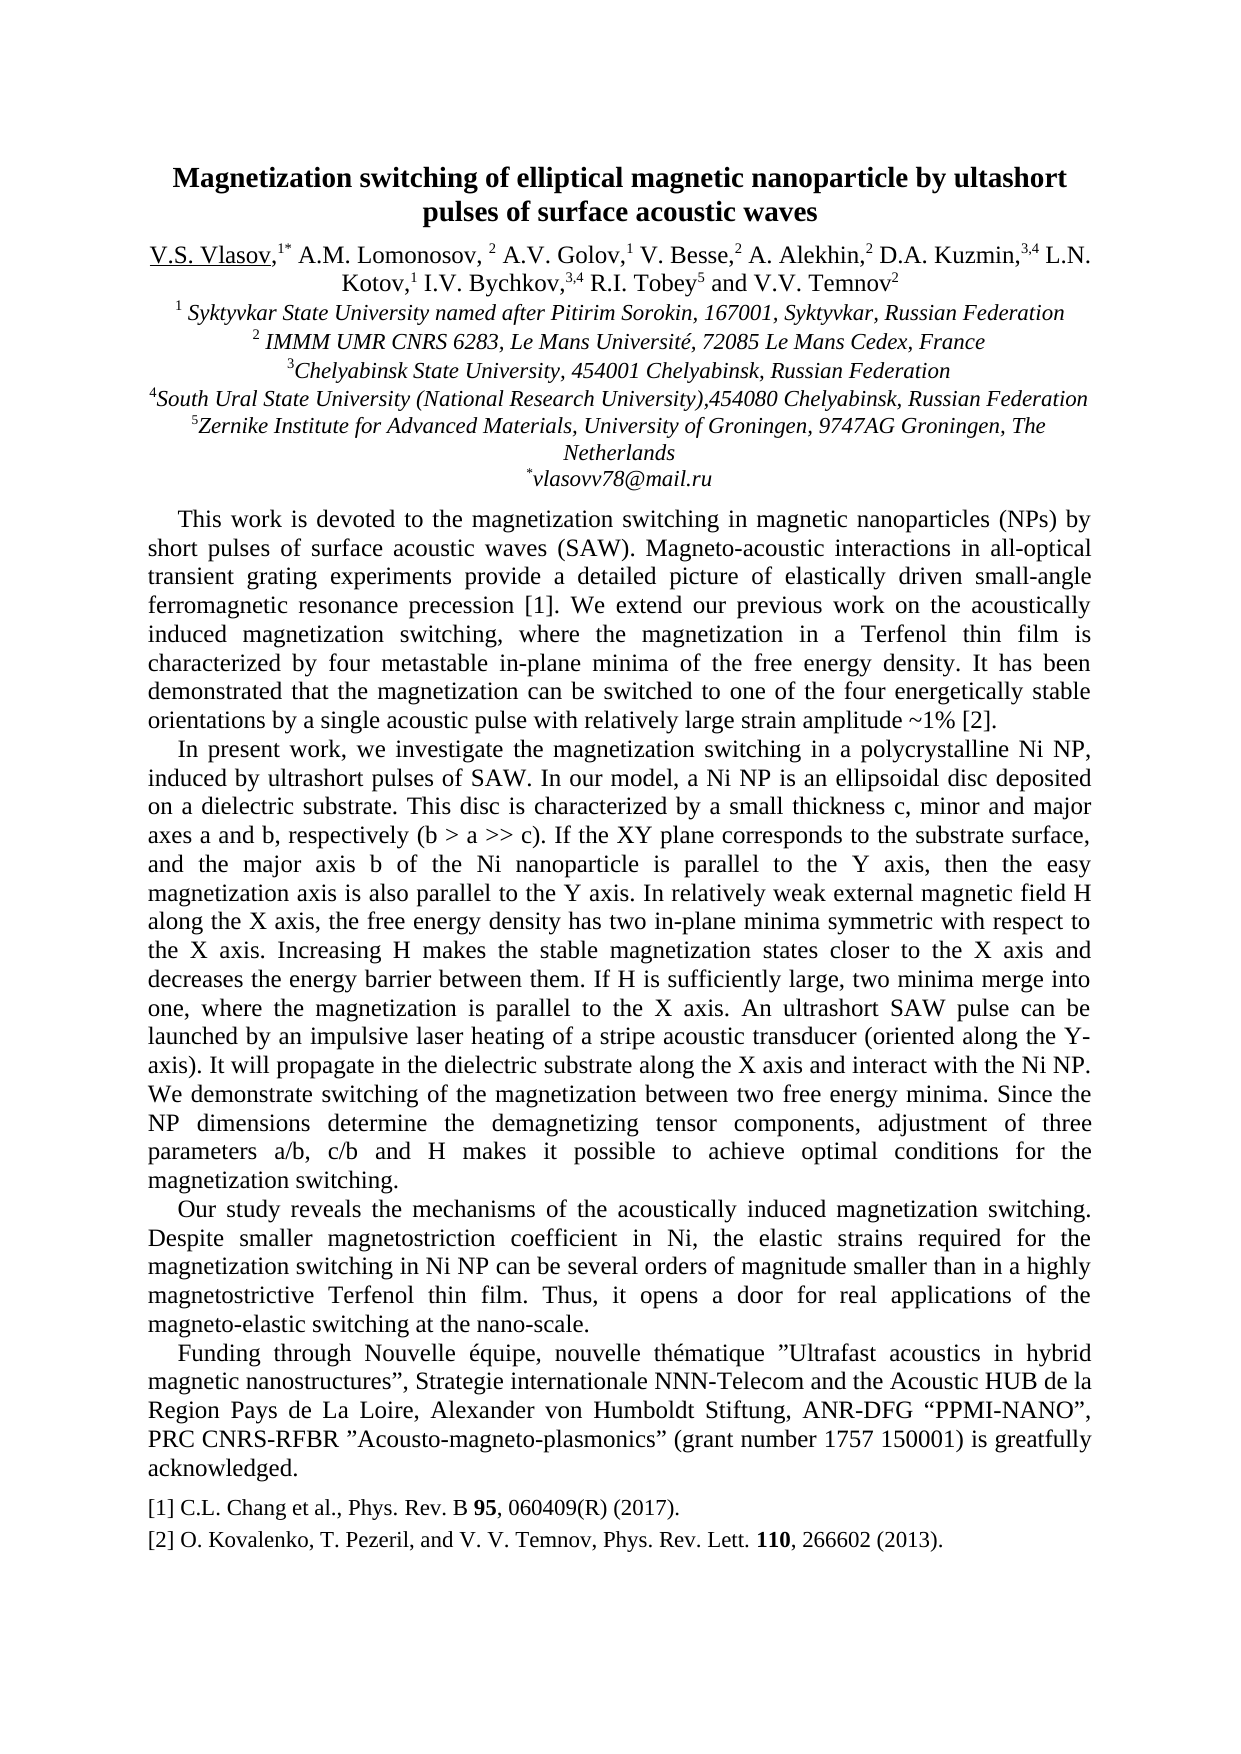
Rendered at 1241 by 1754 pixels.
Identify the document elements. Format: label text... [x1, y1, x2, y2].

text In present work, we investigate the magnetization switching in a polycrystalline Ni NP, induced by ultrashort pulses of SAW. In our model, a Ni NP is an ellipsoidal disc deposited on a dielectric substrate. This disc is characterized by a small thickness c, minor and major axes a and b, respectively (b > a >> c). If the XY plane corresponds to the substrate surface, and the major axis b of the Ni nanoparticle is parallel to the Y axis, then the easy magnetization axis is also parallel to the Y axis. In relatively weak external magnetic field H along the X axis, the free energy density has two in-plane minima symmetric with respect to the X axis. Increasing H makes the stable magnetization states closer to the X axis and decreases the energy barrier between them. If H is sufficiently large, two minima merge into one, where the magnetization is parallel to the X axis. An ultrashort SAW pulse can be launched by an impulsive laser heating of a stripe acoustic transducer (oriented along the Y-axis). It will propagate in the dielectric substrate along the X axis and interact with the Ni NP. We demonstrate switching of the magnetization between two free energy minima. Since the NP dimensions determine the demagnetizing tensor components, adjustment of three parameters a/b, c/b and H makes it possible to achieve optimal conditions for the magnetization switching. [148, 734, 1092, 1194]
text Funding through Nouvelle équipe, nouvelle thématique ”Ultrafast acoustics in hybrid magnetic nanostructures”, Strategie internationale NNN-Telecom and the Acoustic HUB de la Region Pays de La Loire, Alexander von Humboldt Stiftung, ANR-DFG “PPMI-NANO”, PRC CNRS-RFBR ”Acousto-magneto-plasmonics” (grant number 1757 150001) is greatfully acknowledged. [148, 1338, 1092, 1481]
text Our study reveals the mechanisms of the acoustically induced magnetization switching. Despite smaller magnetostriction coefficient in Ni, the elastic strains required for the magnetization switching in Ni NP can be several orders of magnitude smaller than in a highly magnetostrictive Terfenol thin film. Thus, it opens a door for real applications of the magneto-elastic switching at the nano-scale. [148, 1194, 1092, 1338]
text 3Chelyabinsk State University, 454001 Chelyabinsk, Russian Federation [148, 355, 1092, 383]
text [2] O. Kovalenko, T. Pezeril, and V. V. Temnov, Phys. Rev. Lett. 110, 266602 (2013). [148, 1526, 1092, 1553]
text This work is devoted to the magnetization switching in magnetic nanoparticles (NPs) by short pulses of surface acoustic waves (SAW). Magneto-acoustic interactions in all-optical transient grating experiments provide a detailed picture of elastically driven small-angle ferromagnetic resonance precession [1]. We extend our previous work on the acoustically induced magnetization switching, where the magnetization in a Terfenol thin film is characterized by four metastable in-plane minima of the free energy density. It has been demonstrated that the magnetization can be switched to one of the four energetically stable orientations by a single acoustic pulse with relatively large strain amplitude ~1% [2]. [148, 504, 1092, 734]
text 4South Ural State University (National Research University),454080 Chelyabinsk, Russian Federation [148, 383, 1092, 412]
text [1] C.L. Chang et al., Phys. Rev. B 95, 060409(R) (2017). [148, 1494, 1092, 1520]
text 1 Syktyvkar State University named after Pitirim Sorokin, 167001, Syktyvkar, Russian Federation [148, 297, 1092, 326]
text *vlasovv78@mail.ru [148, 465, 1092, 491]
text V.S. Vlasov,1* A.M. Lomonosov, 2 A.V. Golov,1 V. Besse,2 A. Alekhin,2 D.A. Kuzmin,3,4 L.N. Kotov,1 I.V. Bychkov,3,4 R.I. Tobey5 and V.V. Temnov2 [148, 240, 1092, 297]
title Magnetization switching of elliptical magnetic nanoparticle by ultashort pulses of surface acoustic waves [148, 160, 1092, 227]
text 2 IMMM UMR CNRS 6283, Le Mans Université, 72085 Le Mans Cedex, France [148, 326, 1092, 355]
text 5Zernike Institute for Advanced Materials, University of Groningen, 9747AG Groningen, The Netherlands [148, 412, 1092, 465]
